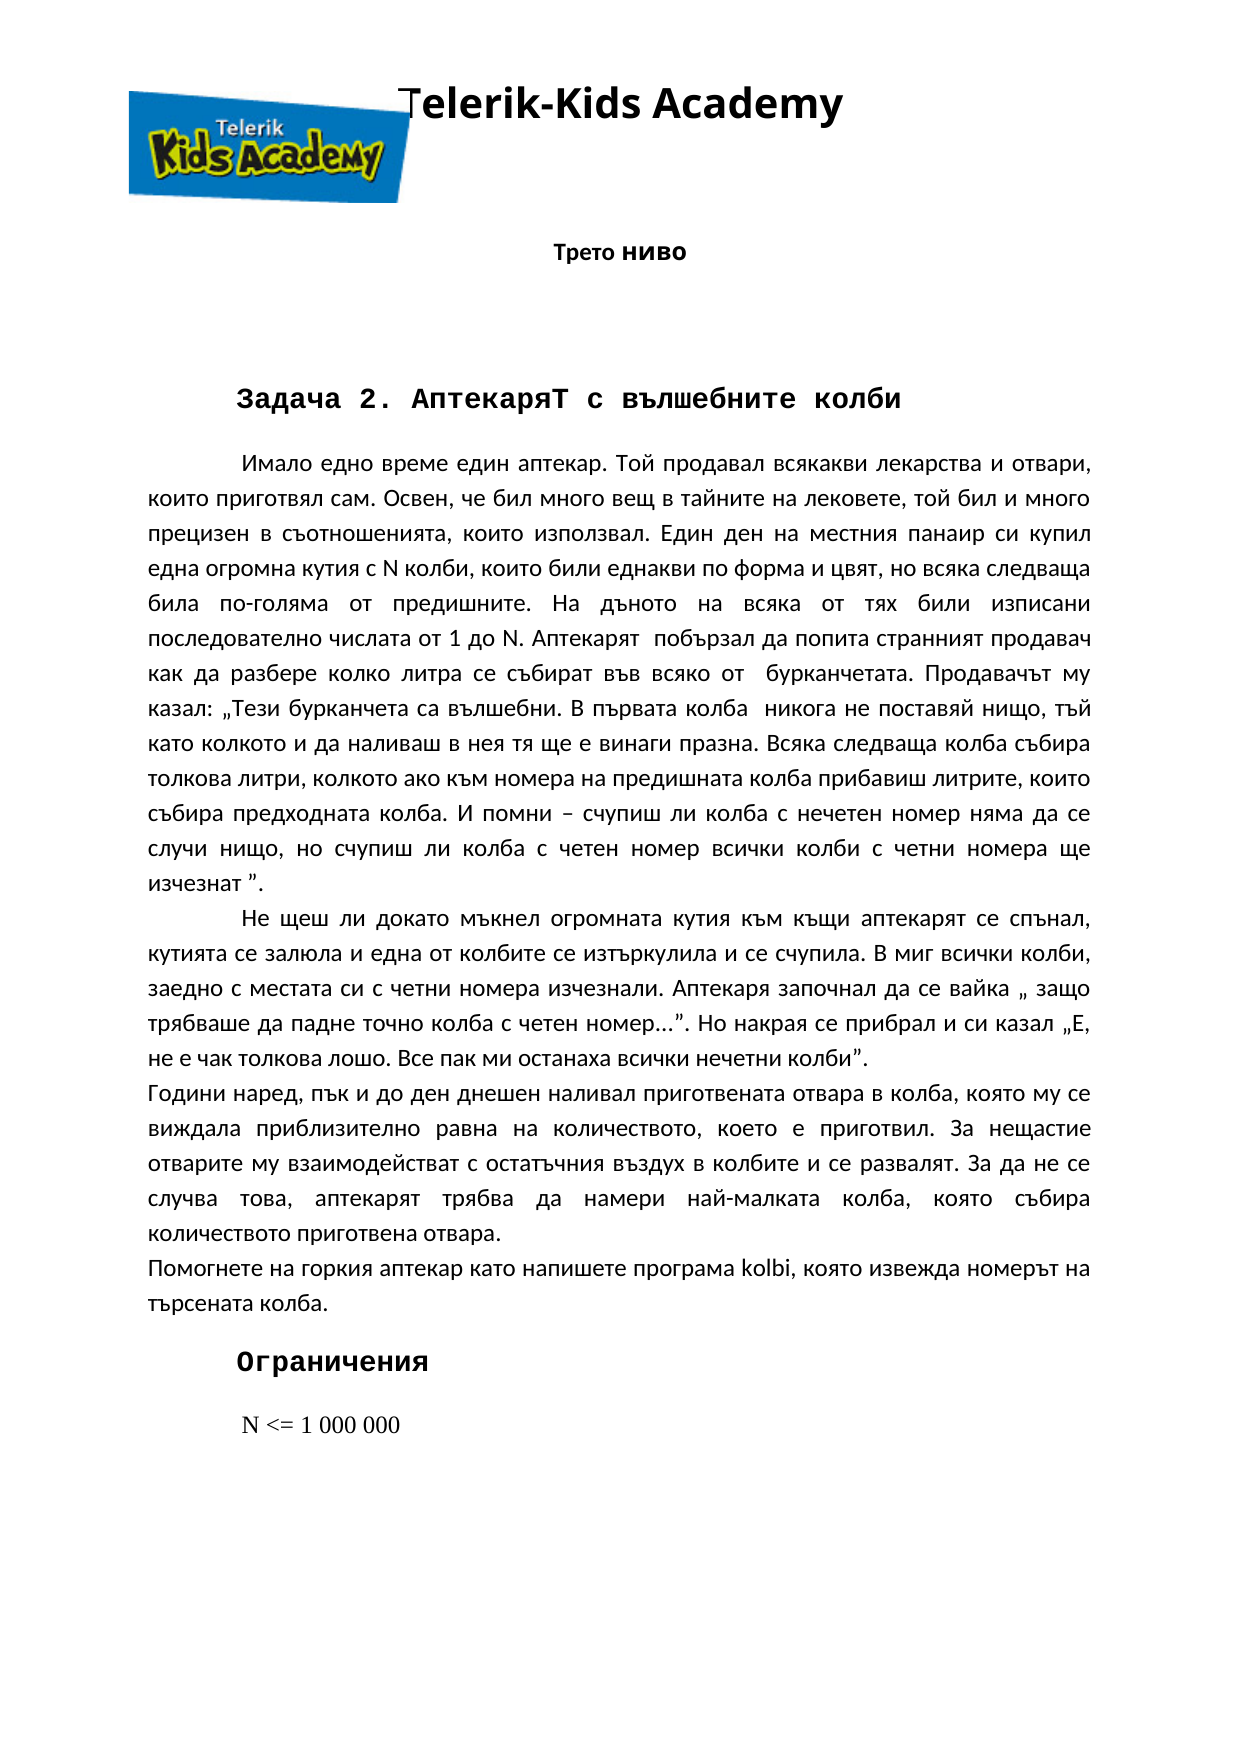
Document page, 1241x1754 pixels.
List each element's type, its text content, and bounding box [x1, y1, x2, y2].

text Имало едно време един аптекар. Той продавал всякакви лекарства и отвари, които приготвял сам. Освен, че бил много вещ в тайните на лековете, той бил и много прецизен в съотношенията, които използвал. Един ден на местния панаир си купил една огромна кутия с N колби, които били еднакви по форма и цвят, но всяка следваща била по-голяма от предишните. На дъното на всяка от тях били изписани последователно числата от 1 до N. Аптекарят побързал да попита странният продавач как да разбере колко литра се събират във всяко от бурканчетата. Продавачът му казал: „Тези бурканчета са вълшебни. В първaта колба никога не поставяй нищо, тъй като колкото и да наливаш в нея тя ще е винаги празна. Всяка следваща колба събира толкова литри, колкото ако към номера на предишната колба прибавиш литрите, които събира предходната колба. И помни – счупиш ли колба с нечетен номер няма да се случи нищо, но счупиш ли колба с четен номер всички колби с четни номера ще изчезнат ”. [148, 447, 1092, 898]
text N <= 1 000 000 [148, 1410, 1092, 1439]
subtitle Задача 2. АптекаряT с вълшебните колби [148, 384, 1092, 417]
text Години наред, пък и до ден днешен наливал приготвената отвара в колба, която му се виждала приблизително равна на количеството, което е приготвил. За нещастие отварите му взаимодействат с остатъчния въздух в колбите и се развалят. За да не се случва това, аптекарят трябва да намери най-малката колба, която събира количеството приготвена отвара. [148, 1077, 1092, 1248]
picture [128, 91, 410, 203]
subtitle Ограничения [148, 1347, 1092, 1380]
text Не щеш ли докато мъкнел огромната кутия към къщи аптекарят се спънал, кутията се залюла и една от колбите се изтъркулила и се счупила. В миг всички колби, заедно с местата си с четни номера изчезнали. Аптекаря започнал да се вайка „ защо трябваше да падне точно колба с четен номер...”. Но накрая се прибрал и си казал „Е, не е чак толкова лошо. Все пак ми останаха всички нечетни колби”. [148, 902, 1092, 1073]
text Помогнете на горкия аптекар като напишете програма kolbi, която извежда номерът на търсената колба. [148, 1252, 1092, 1318]
